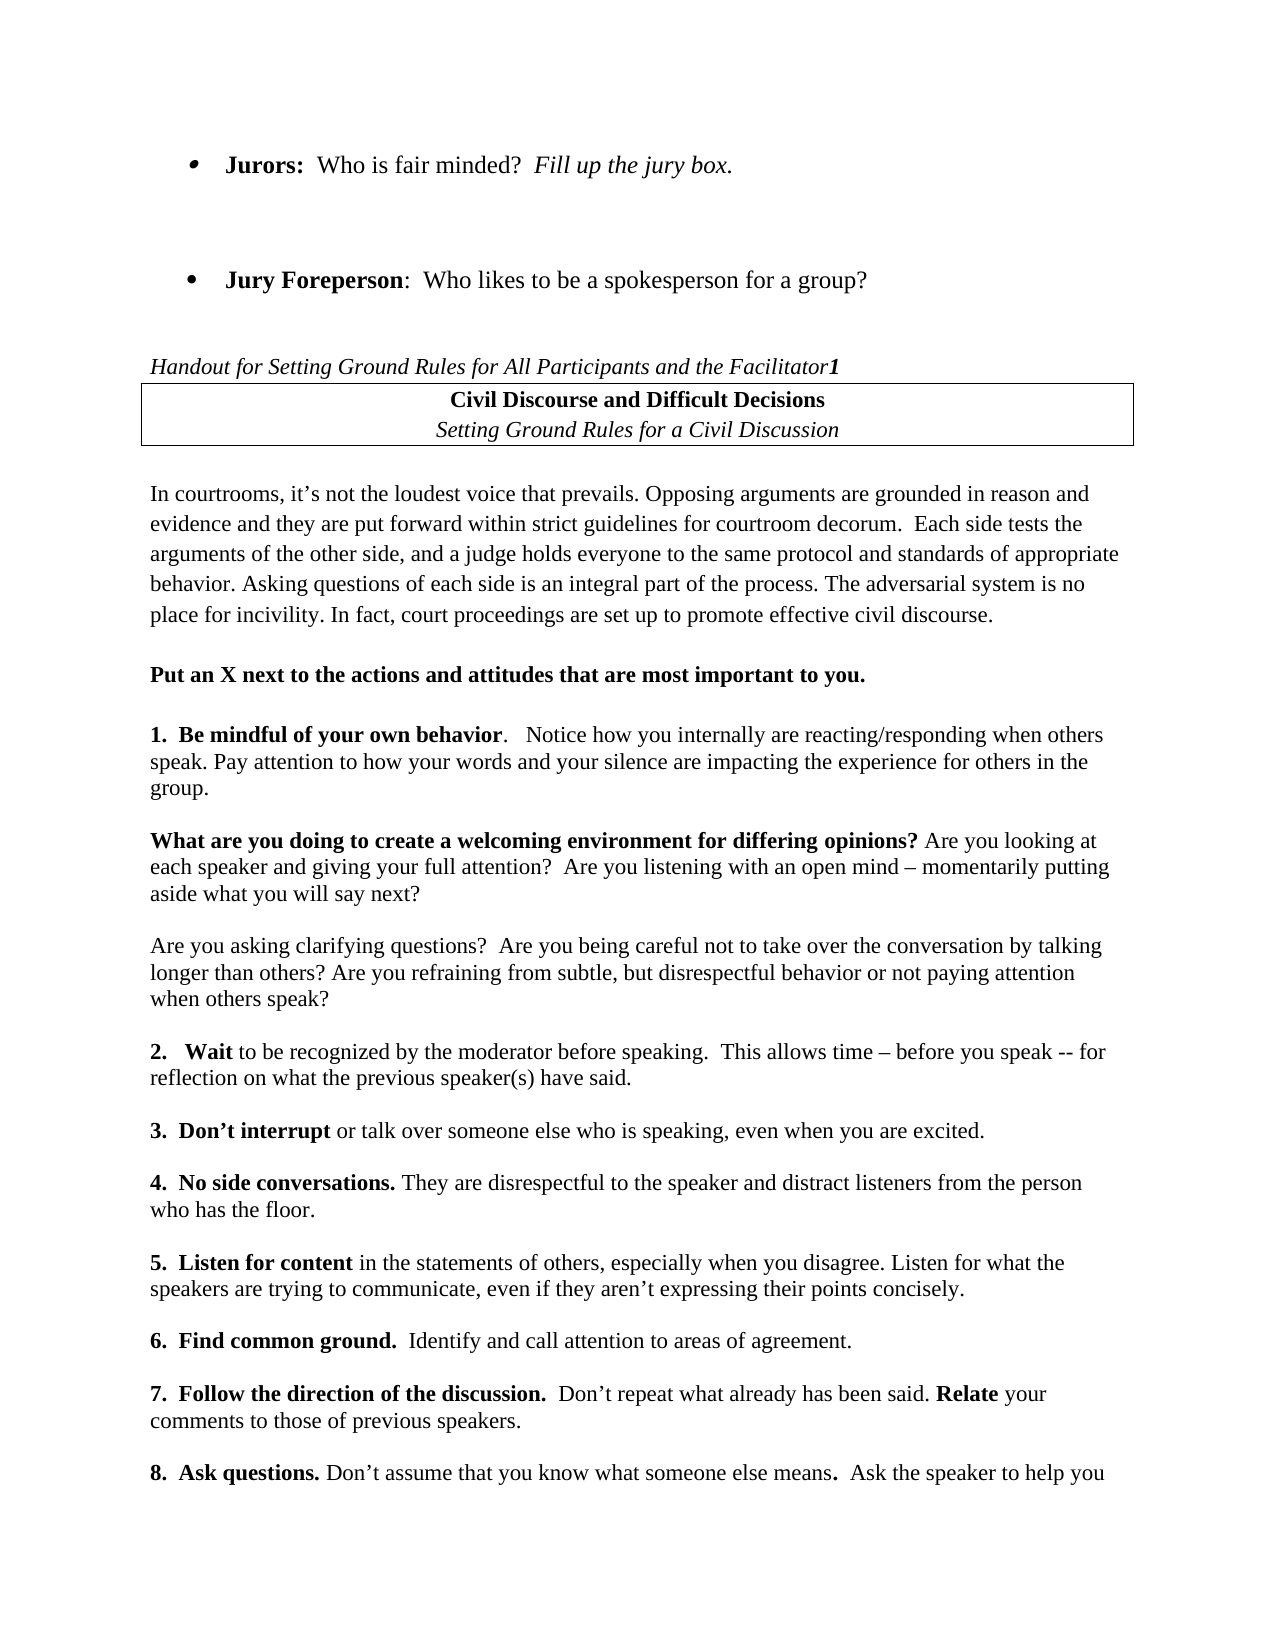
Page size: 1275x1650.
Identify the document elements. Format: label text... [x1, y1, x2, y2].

text 7. Follow the direction of the discussion. Don’t repeat what already has been said. Relate your comments to those of previous speakers. [150, 1380, 1125, 1433]
text Setting Ground Rules for a Civil Discussion [142, 413, 1133, 445]
text 3. Don’t interrupt or talk over someone else who is speaking, even when you are excited. [150, 1117, 1125, 1143]
text 1. Be mindful of your own behavior. Notice how you internally are reacting/responding when others speak. Pay attention to how your words and your silence are impacting the experience for others in the group. [150, 721, 1125, 801]
list Jurors: Who is fair minded? Fill up the jury box. [187, 150, 1125, 179]
text Put an X next to the actions and attitudes that are most important to you. [150, 661, 1125, 687]
text 4. No side conversations. They are disrespectful to the speaker and distract listeners from the person who has the floor. [150, 1169, 1125, 1222]
text In courtrooms, it’s not the loudest voice that prevails. Opposing arguments are grounded in reason and evidence and they are put forward within strict guidelines for courtroom decorum. Each side tests the arguments of the other side, and a judge holds everyone to the same protocol and standards of appropriate behavior. Asking questions of each side is an integral part of the process. The adversarial system is no place for incivility. In fact, court proceedings are set up to promote effective civil discourse. [150, 480, 1125, 627]
text What are you doing to create a welcoming environment for differing opinions? Are you looking at each speaker and giving your full attention? Are you listening with an open mind – momentarily putting aside what you will say next? [150, 827, 1125, 906]
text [150, 1459, 1125, 1486]
list Jury Foreperson: Who likes to be a spokesperson for a group? [187, 265, 1125, 294]
text Are you asking clarifying questions? Are you being careful not to take over the conversation by talking longer than others? Are you refraining from subtle, but disrespectful behavior or not paying attention when others speak? [150, 932, 1125, 1011]
text 5. Listen for content in the statements of others, especially when you disagree. Listen for what the speakers are trying to communicate, even if they aren’t expressing their points concisely. [150, 1248, 1125, 1301]
text 2. Wait to be recognized by the moderator before speaking. This allows time – before you speak -- for reflection on what the previous speaker(s) have said. [150, 1038, 1125, 1090]
text Handout for Setting Ground Rules for All Participants and the Facilitator [150, 353, 1125, 379]
text 6. Find common ground. Identify and call attention to areas of agreement. [150, 1328, 1125, 1354]
text Civil Discourse and Difficult Decisions [142, 384, 1133, 412]
